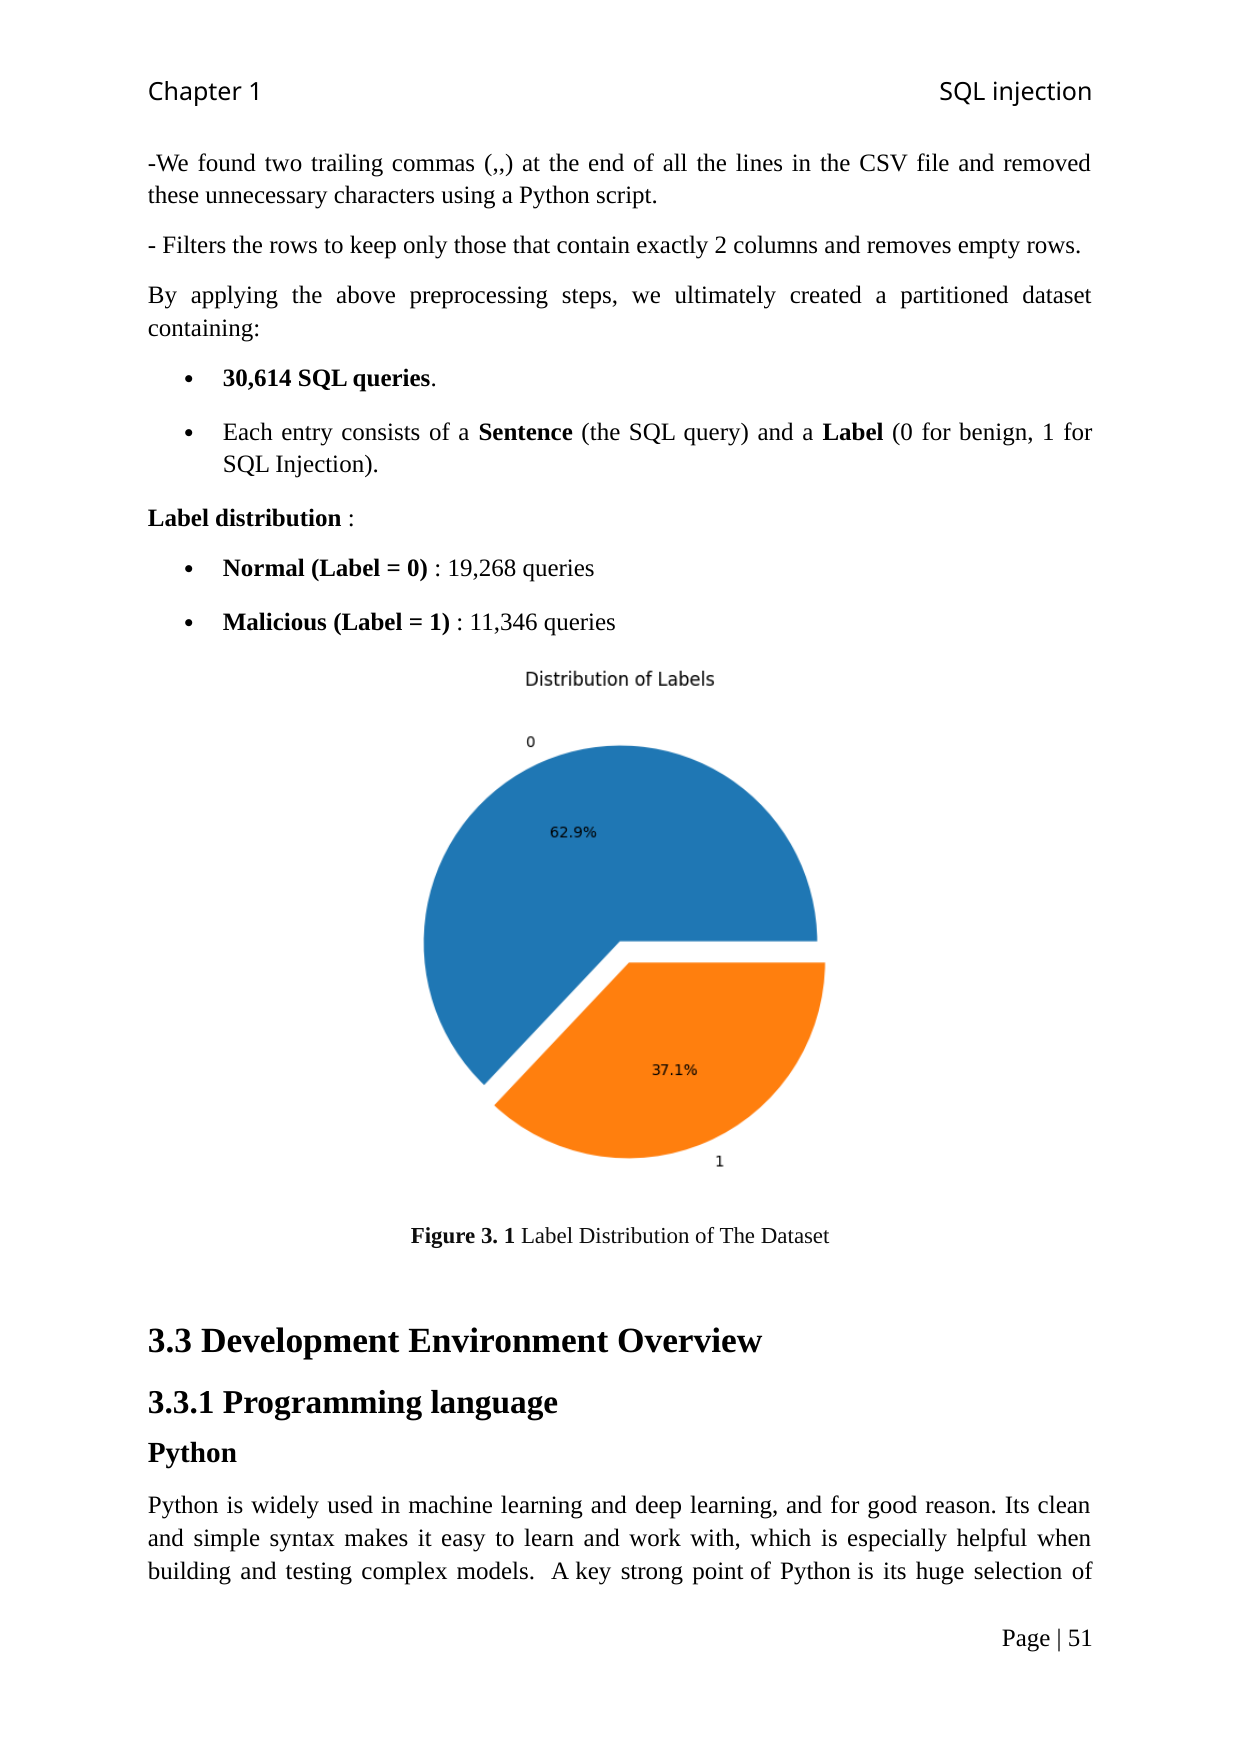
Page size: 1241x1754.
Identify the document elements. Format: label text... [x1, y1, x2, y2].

text Python [148, 1435, 1093, 1468]
text Figure 3. 1 Label Distribution of The Dataset [148, 1222, 1093, 1248]
subtitle 3.3 Development Environment Overview [148, 1319, 1093, 1360]
list Malicious (Label = 1) : 11,346 queries [185, 607, 1093, 636]
text - Filters the rows to keep only those that contain exactly 2 columns and removes empty rows. [148, 230, 1093, 259]
text Label distribution : [148, 503, 1093, 532]
list Each entry consists of a Sentence (the SQL query) and a Label (0 for benign, 1 for SQL Injection). [185, 417, 1093, 478]
text By applying the above preprocessing steps, we ultimately created a partitioned dataset containing: [148, 280, 1093, 342]
list Normal (Label = 0) : 19,268 queries [185, 553, 1093, 582]
text -We found two trailing commas (,,) at the end of all the lines in the CSV file and removed these unnecessary characters using a Python script. [148, 148, 1093, 209]
list 30,614 SQL queries. [185, 363, 1093, 391]
picture [362, 660, 878, 1202]
subtitle 3.3.1 Programming language [148, 1382, 1093, 1421]
